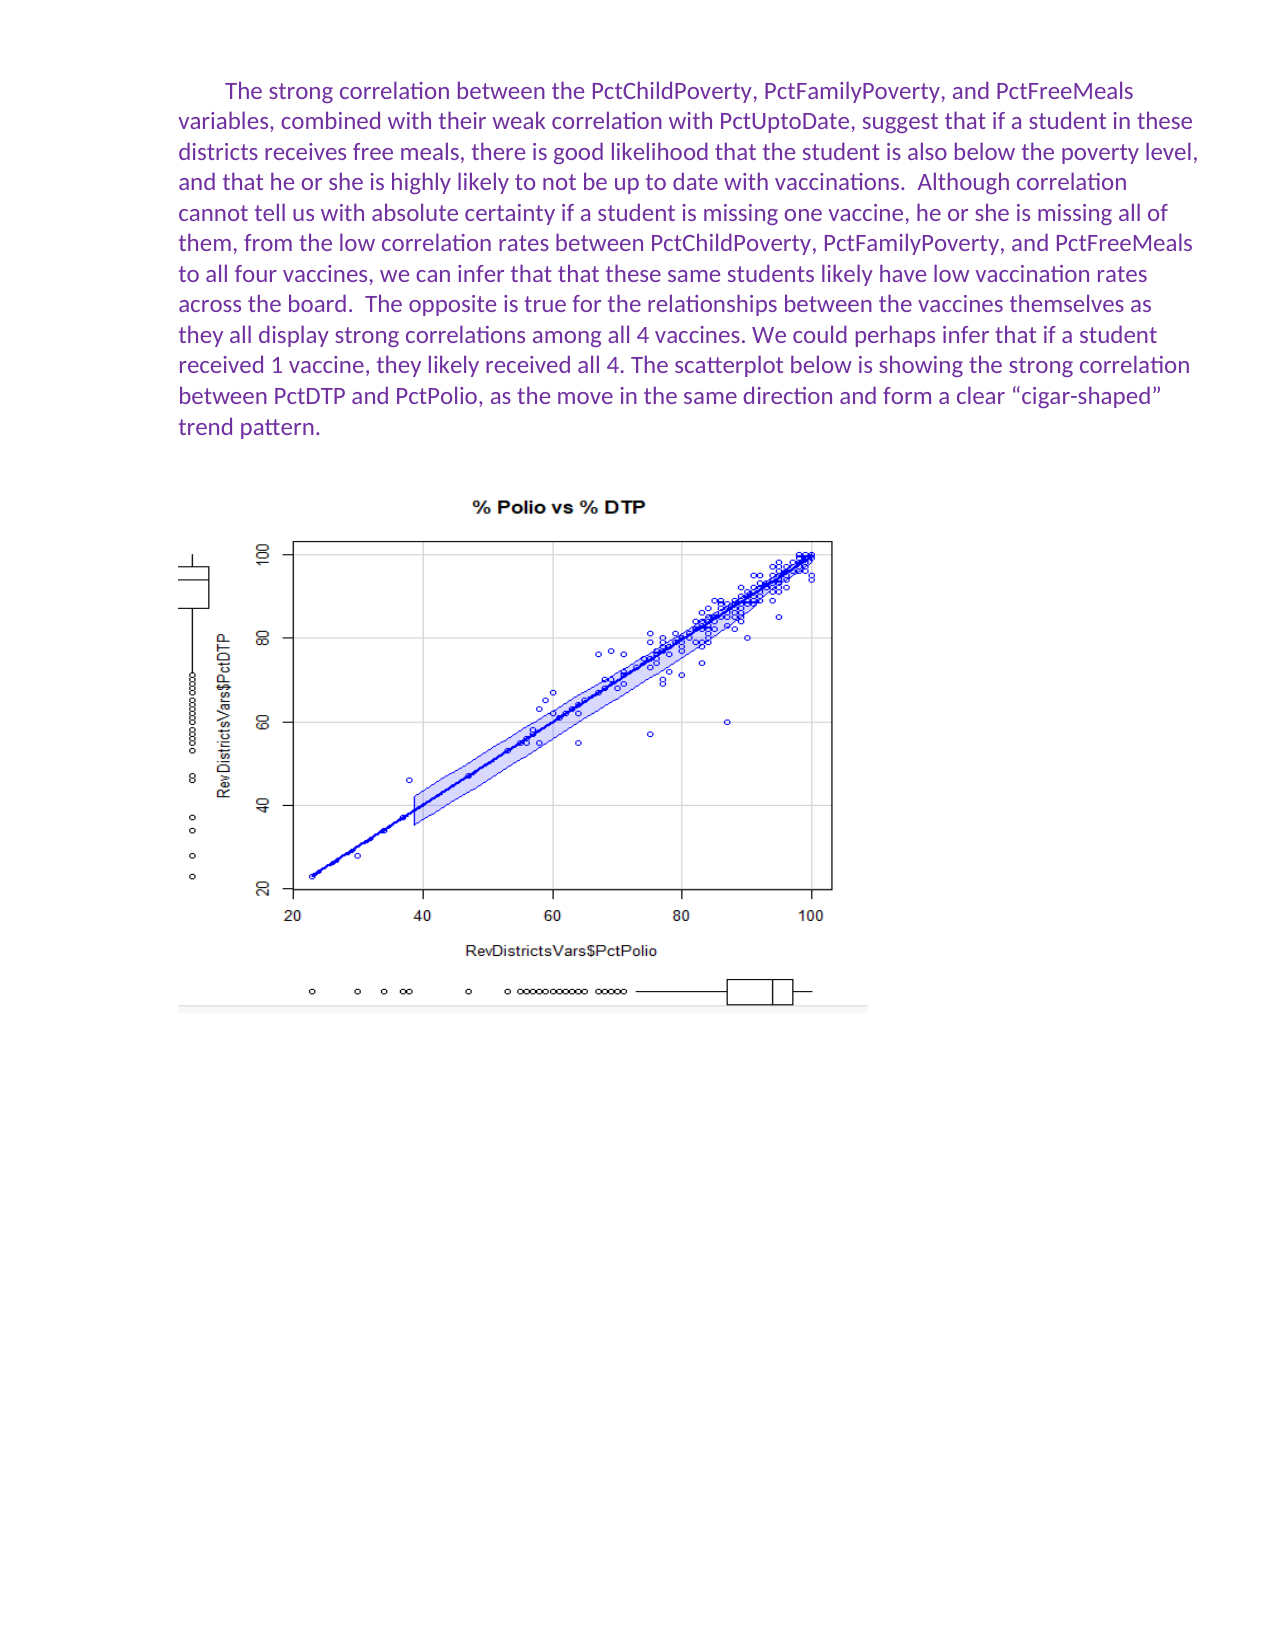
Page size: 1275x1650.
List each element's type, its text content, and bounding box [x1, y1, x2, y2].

list The strong correlation between the PctChildPoverty, PctFamilyPoverty, and PctFreeMeals variables, combined with their weak correlation with PctUptoDate, suggest that if a student in these districts receives free meals, there is good likelihood that the student is also below the poverty level, and that he or she is highly likely to not be up to date with vaccinations. Although correlation cannot tell us with absolute certainty if a student is missing one vaccine, he or she is missing all of them, from the low correlation rates between PctChildPoverty, PctFamilyPoverty, and PctFreeMeals to all four vaccines, we can infer that that these same students likely have low vaccination rates across the board. The opposite is true for the relationships between the vaccines themselves as they all display strong correlations among all 4 vaccines. We could perhaps infer that if a student received 1 vaccine, they likely received all 4. The scatterplot below is showing the strong correlation between PctDTP and PctPolio, as the move in the same direction and form a clear “cigar-shaped” trend pattern. [178, 75, 1200, 441]
picture [178, 471, 868, 1013]
